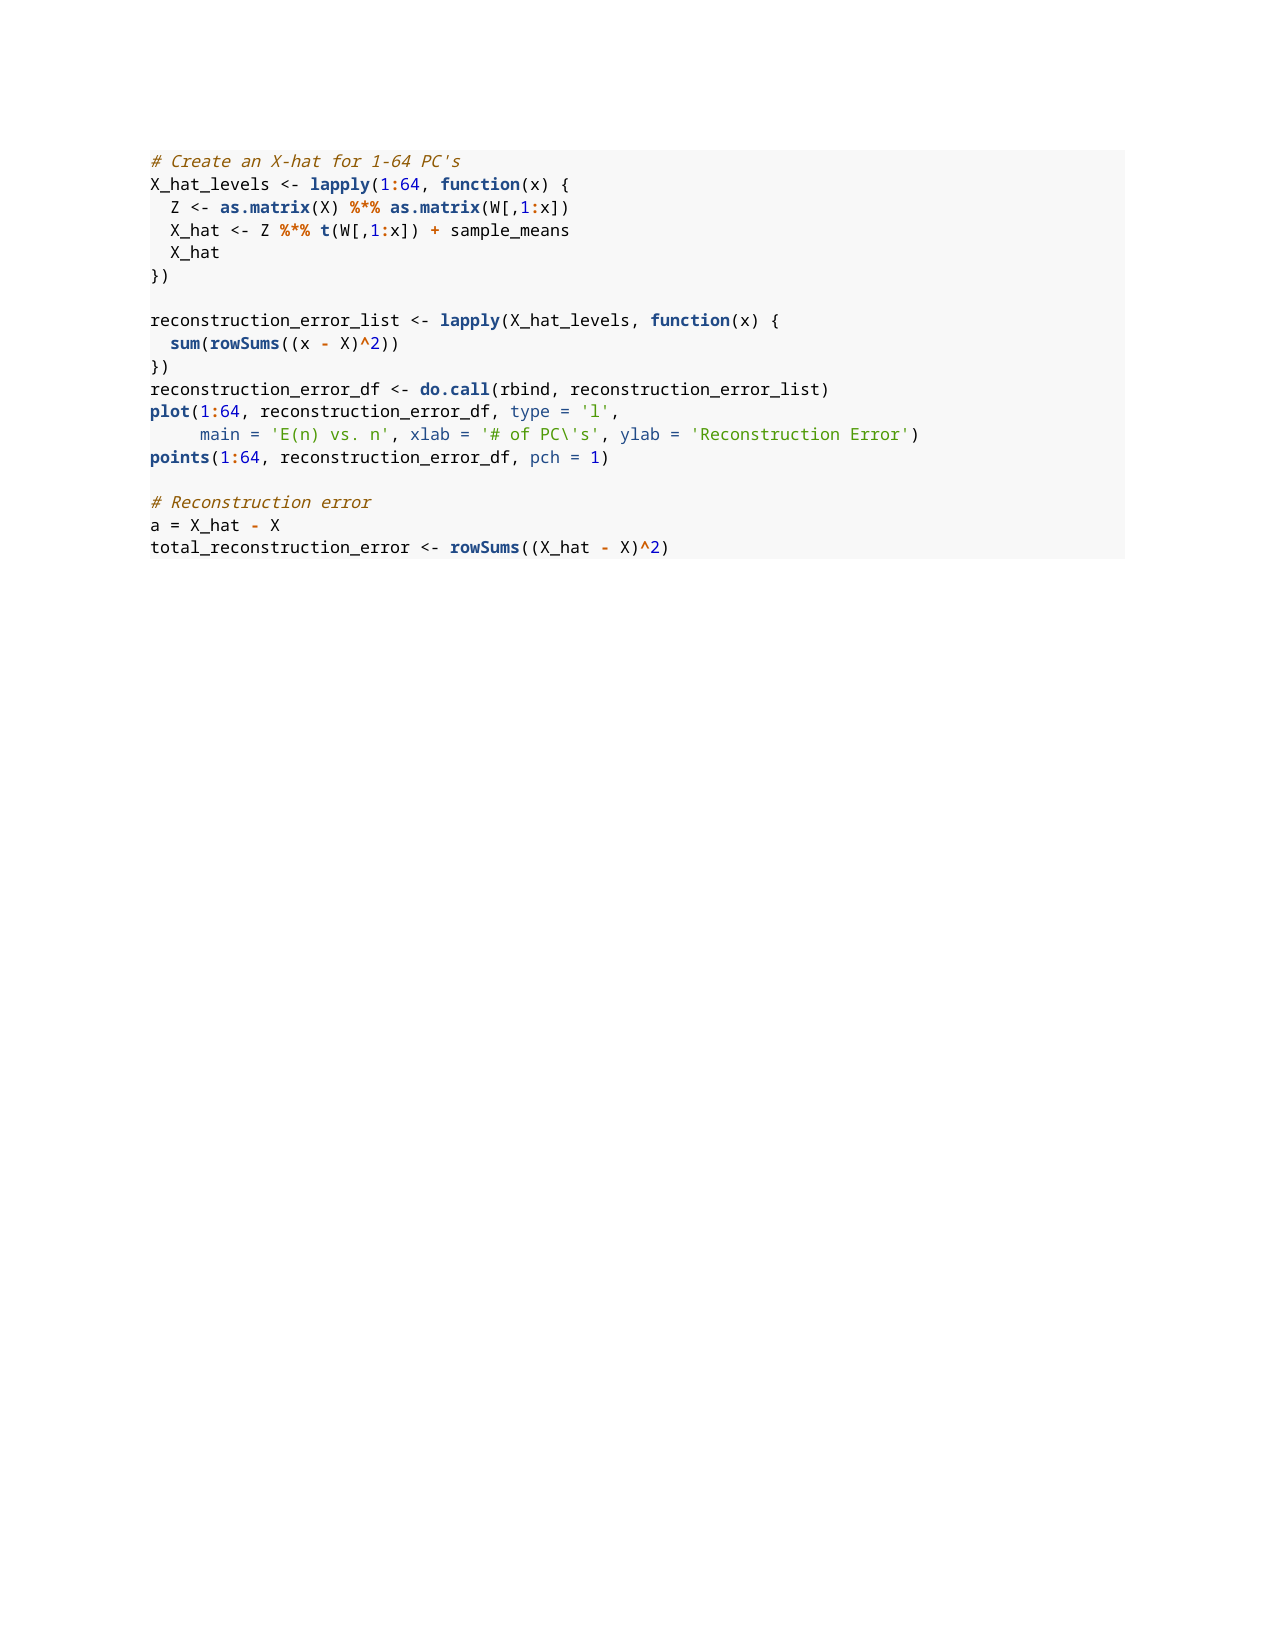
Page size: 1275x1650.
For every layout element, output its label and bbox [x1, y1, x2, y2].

text [150, 150, 1125, 559]
